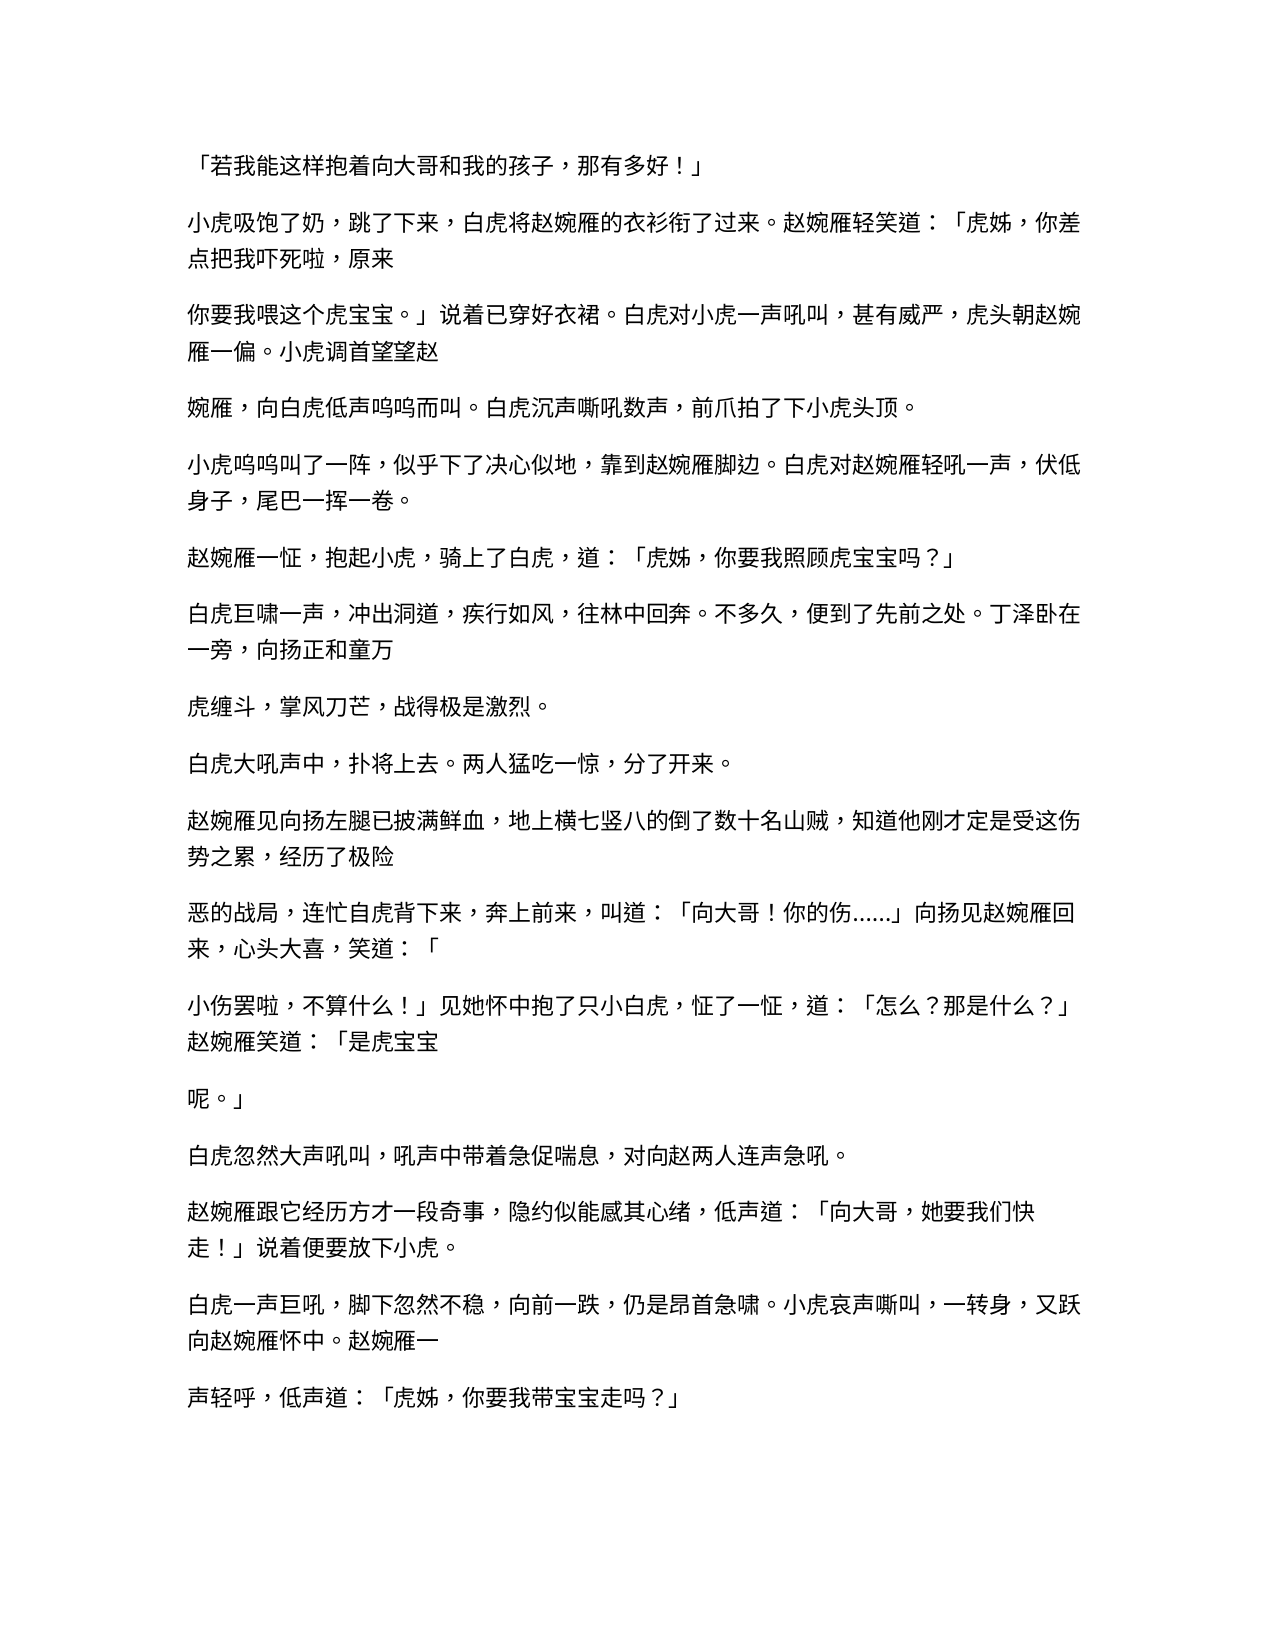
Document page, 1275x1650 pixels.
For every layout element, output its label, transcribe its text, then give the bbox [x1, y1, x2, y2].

text 白虎一声巨吼，脚下忽然不稳，向前一跌，仍是昂首急啸。小虎哀声嘶叫，一转身，又跃向赵婉雁怀中。赵婉雁一 [187, 1289, 1087, 1356]
text 白虎忽然大声吼叫，吼声中带着急促喘息，对向赵两人连声急吼。 [187, 1139, 1087, 1171]
text 声轻呼，低声道：「虎姊，你要我带宝宝走吗？」 [187, 1382, 1087, 1413]
text 赵婉雁见向扬左腿已披满鲜血，地上横七竖八的倒了数十名山贼，知道他刚才定是受这伤势之累，经历了极险 [187, 805, 1087, 872]
text 「若我能这样抱着向大哥和我的孩子，那有多好！」 [187, 150, 1087, 181]
text 婉雁，向白虎低声呜呜而叫。白虎沉声嘶吼数声，前爪拍了下小虎头顶。 [187, 392, 1087, 423]
text 小虎吸饱了奶，跳了下来，白虎将赵婉雁的衣衫衔了过来。赵婉雁轻笑道：「虎姊，你差点把我吓死啦，原来 [187, 207, 1087, 274]
text 白虎大吼声中，扑将上去。两人猛吃一惊，分了开来。 [187, 748, 1087, 779]
text 赵婉雁一怔，抱起小虎，骑上了白虎，道：「虎姊，你要我照顾虎宝宝吗？」 [187, 542, 1087, 573]
text 白虎巨啸一声，冲出洞道，疾行如风，往林中回奔。不多久，便到了先前之处。丁泽卧在一旁，向扬正和童万 [187, 598, 1087, 666]
text 小伤罢啦，不算什么！」见她怀中抱了只小白虎，怔了一怔，道：「怎么？那是什么？」赵婉雁笑道：「是虎宝宝 [187, 990, 1087, 1057]
text 恶的战局，连忙自虎背下来，奔上前来，叫道：「向大哥！你的伤……」向扬见赵婉雁回来，心头大喜，笑道：「 [187, 897, 1087, 964]
text 你要我喂这个虎宝宝。」说着已穿好衣裙。白虎对小虎一声吼叫，甚有威严，虎头朝赵婉雁一偏。小虎调首望望赵 [187, 299, 1087, 367]
text 赵婉雁跟它经历方才一段奇事，隐约似能感其心绪，低声道：「向大哥，她要我们快走！」说着便要放下小虎。 [187, 1196, 1087, 1263]
text 虎缠斗，掌风刀芒，战得极是激烈。 [187, 691, 1087, 722]
text 小虎呜呜叫了一阵，似乎下了决心似地，靠到赵婉雁脚边。白虎对赵婉雁轻吼一声，伏低身子，尾巴一挥一卷。 [187, 449, 1087, 516]
text 呢。」 [187, 1083, 1087, 1114]
